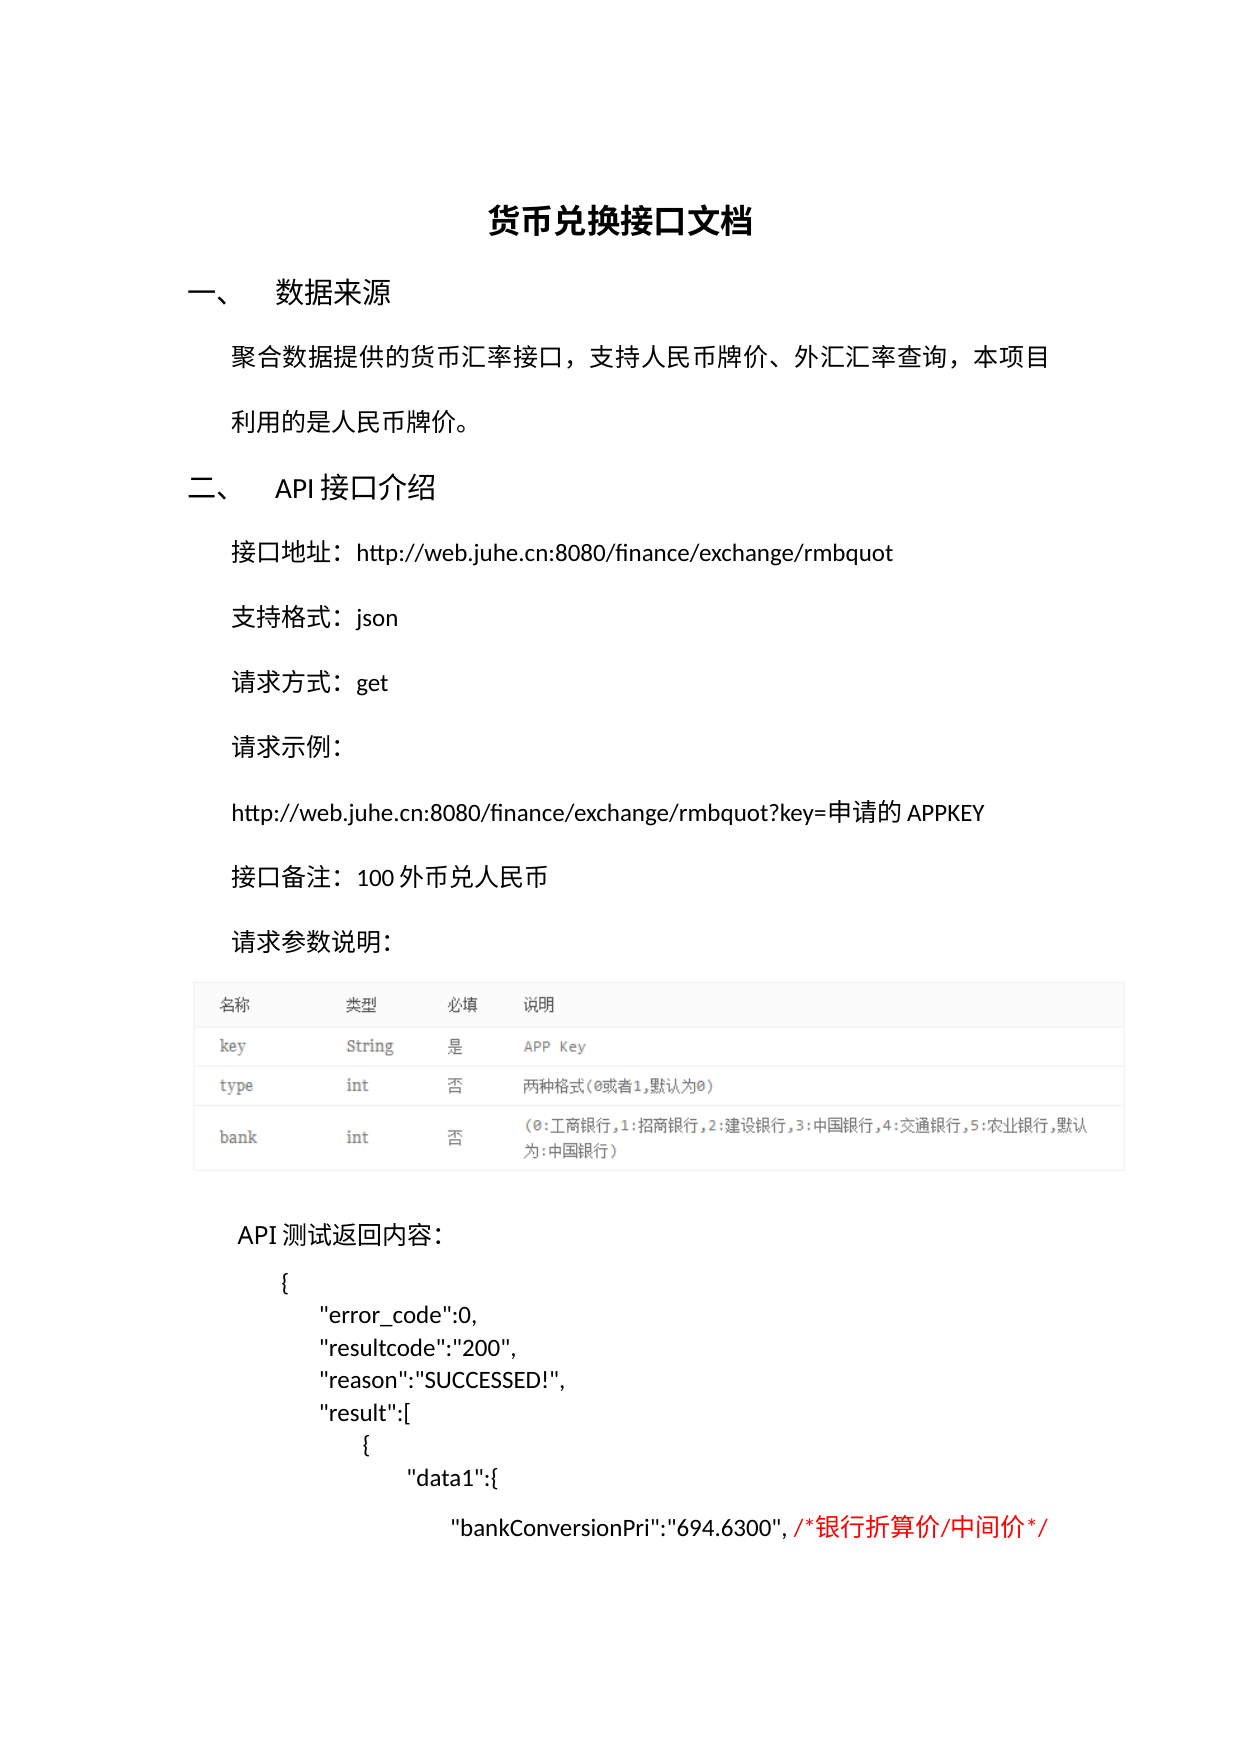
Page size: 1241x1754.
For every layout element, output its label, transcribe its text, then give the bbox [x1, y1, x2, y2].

text API测试返回内容： [187, 1201, 1053, 1266]
list { [231, 1266, 1053, 1298]
list http://web.juhe.cn:8080/finance/exchange/rmbquot?key=申请的APPKEY [231, 778, 1053, 843]
list API接口介绍 [187, 453, 1053, 518]
list 请求方式：get [231, 648, 1053, 713]
picture [187, 973, 1134, 1180]
list 支持格式：json [231, 583, 1053, 648]
list 聚合数据提供的货币汇率接口，支持人民币牌价、外汇汇率查询，本项目利用的是人民币牌价。 [231, 323, 1053, 453]
list 接口地址：http://web.juhe.cn:8080/finance/exchange/rmbquot [231, 518, 1053, 583]
list "result":[ [231, 1396, 1053, 1428]
list 数据来源 [187, 258, 1053, 323]
list "data1":{ [231, 1461, 1053, 1493]
list "reason":"SUCCESSED!", [231, 1363, 1053, 1396]
list 接口备注：100外币兑人民币 [231, 843, 1053, 908]
list { [231, 1428, 1053, 1461]
list 请求示例： [231, 713, 1053, 778]
title 货币兑换接口文档 [187, 187, 1053, 252]
list "resultcode":"200", [231, 1331, 1053, 1363]
list "bankConversionPri":"694.6300", /*银行折算价/中间价*/ [231, 1493, 1053, 1558]
list 请求参数说明： [231, 908, 1053, 973]
list "error_code":0, [231, 1298, 1053, 1331]
